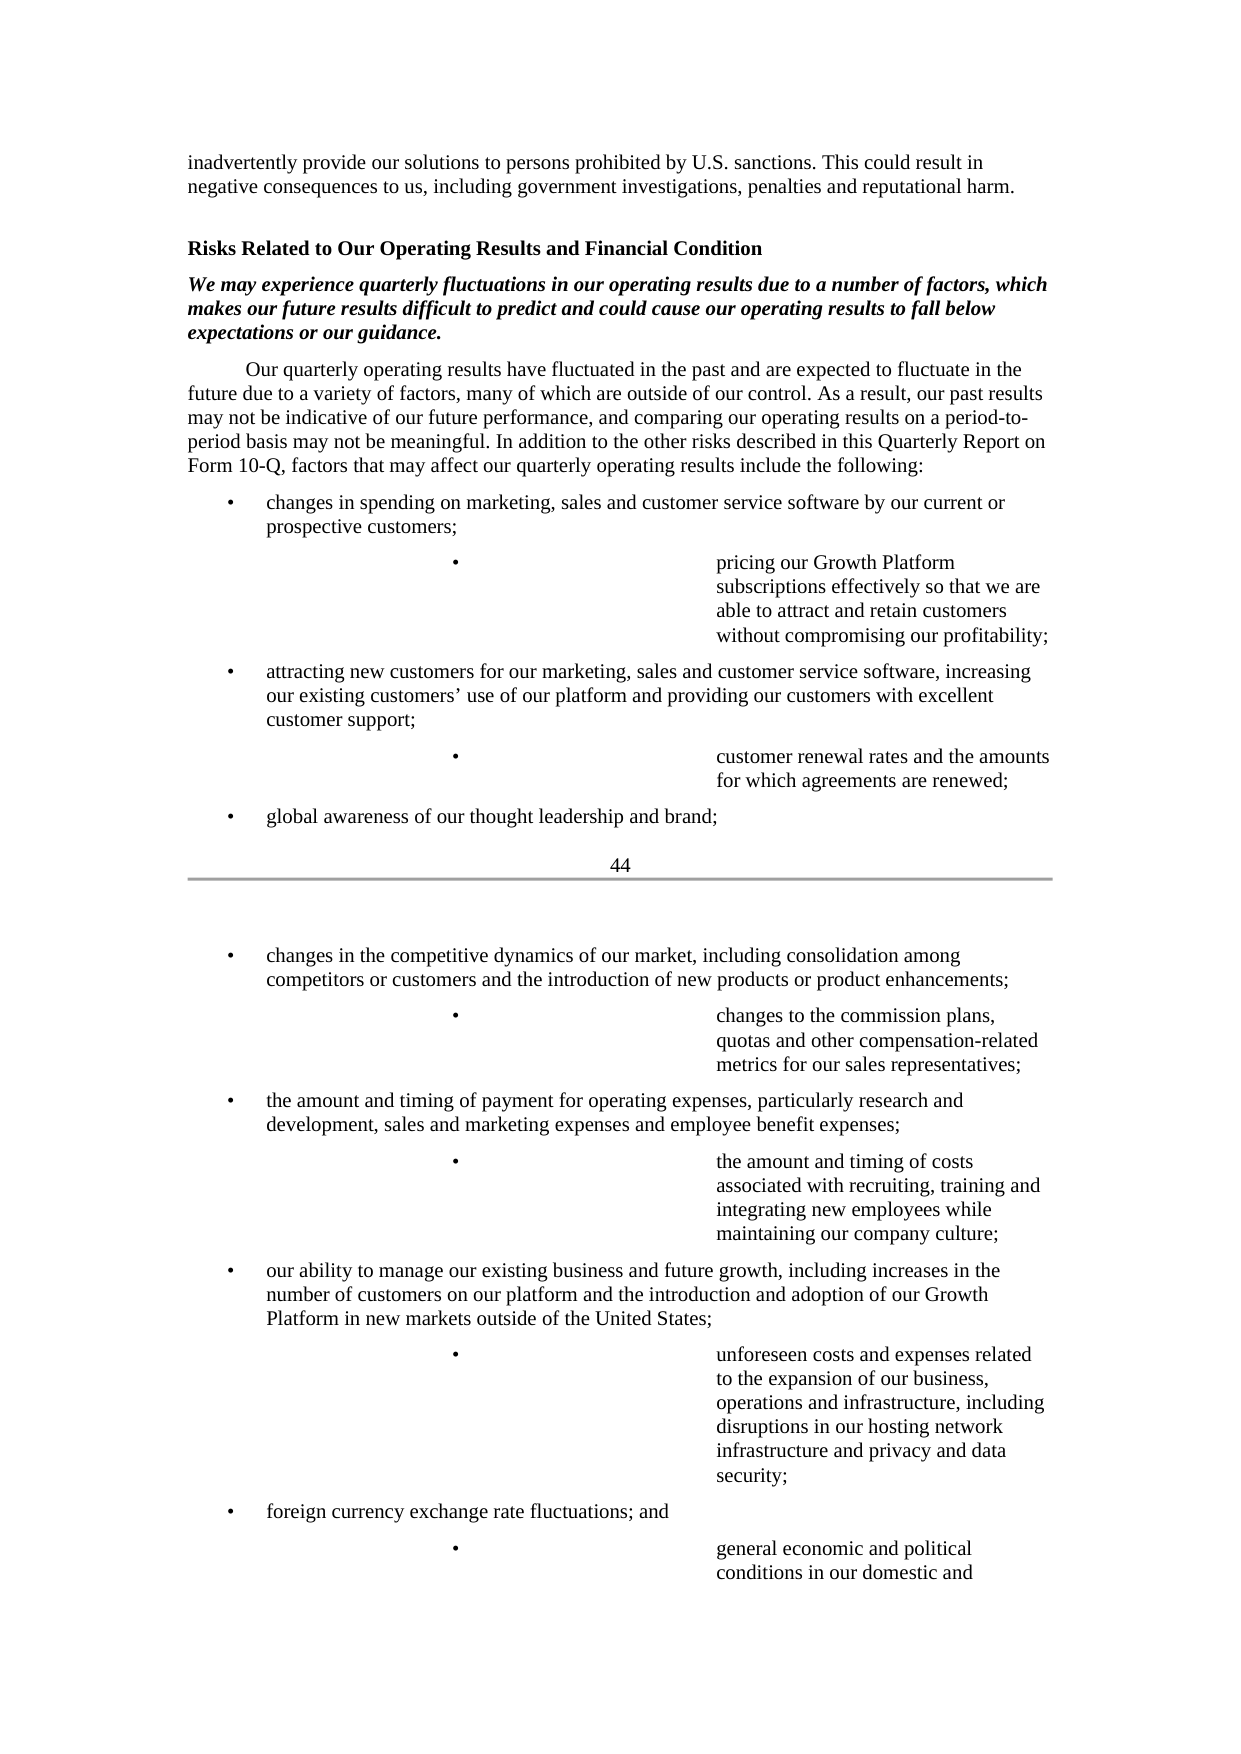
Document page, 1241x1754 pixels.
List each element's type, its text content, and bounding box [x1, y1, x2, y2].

text We may experience quarterly fluctuations in our operating results due to a number of factors, which makes our future results difficult to predict and could cause our operating results to fall below expectations or our guidance. [187, 272, 1053, 344]
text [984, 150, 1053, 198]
text 44 [187, 853, 1053, 877]
text Risks Related to Our Operating Results and Financial Condition [187, 236, 1053, 260]
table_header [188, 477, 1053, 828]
text Our quarterly operating results have fluctuated in the past and are expected to fluctuate in the future due to a variety of factors, many of which are outside of our control. As a result, our past results may not be indicative of our future performance, and comparing our operating results on a period-to-period basis may not be meaningful. In addition to the other risks described in this Quarterly Report on Form 10-Q, factors that may affect our quarterly operating results include the following: [187, 357, 1053, 477]
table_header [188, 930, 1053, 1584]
